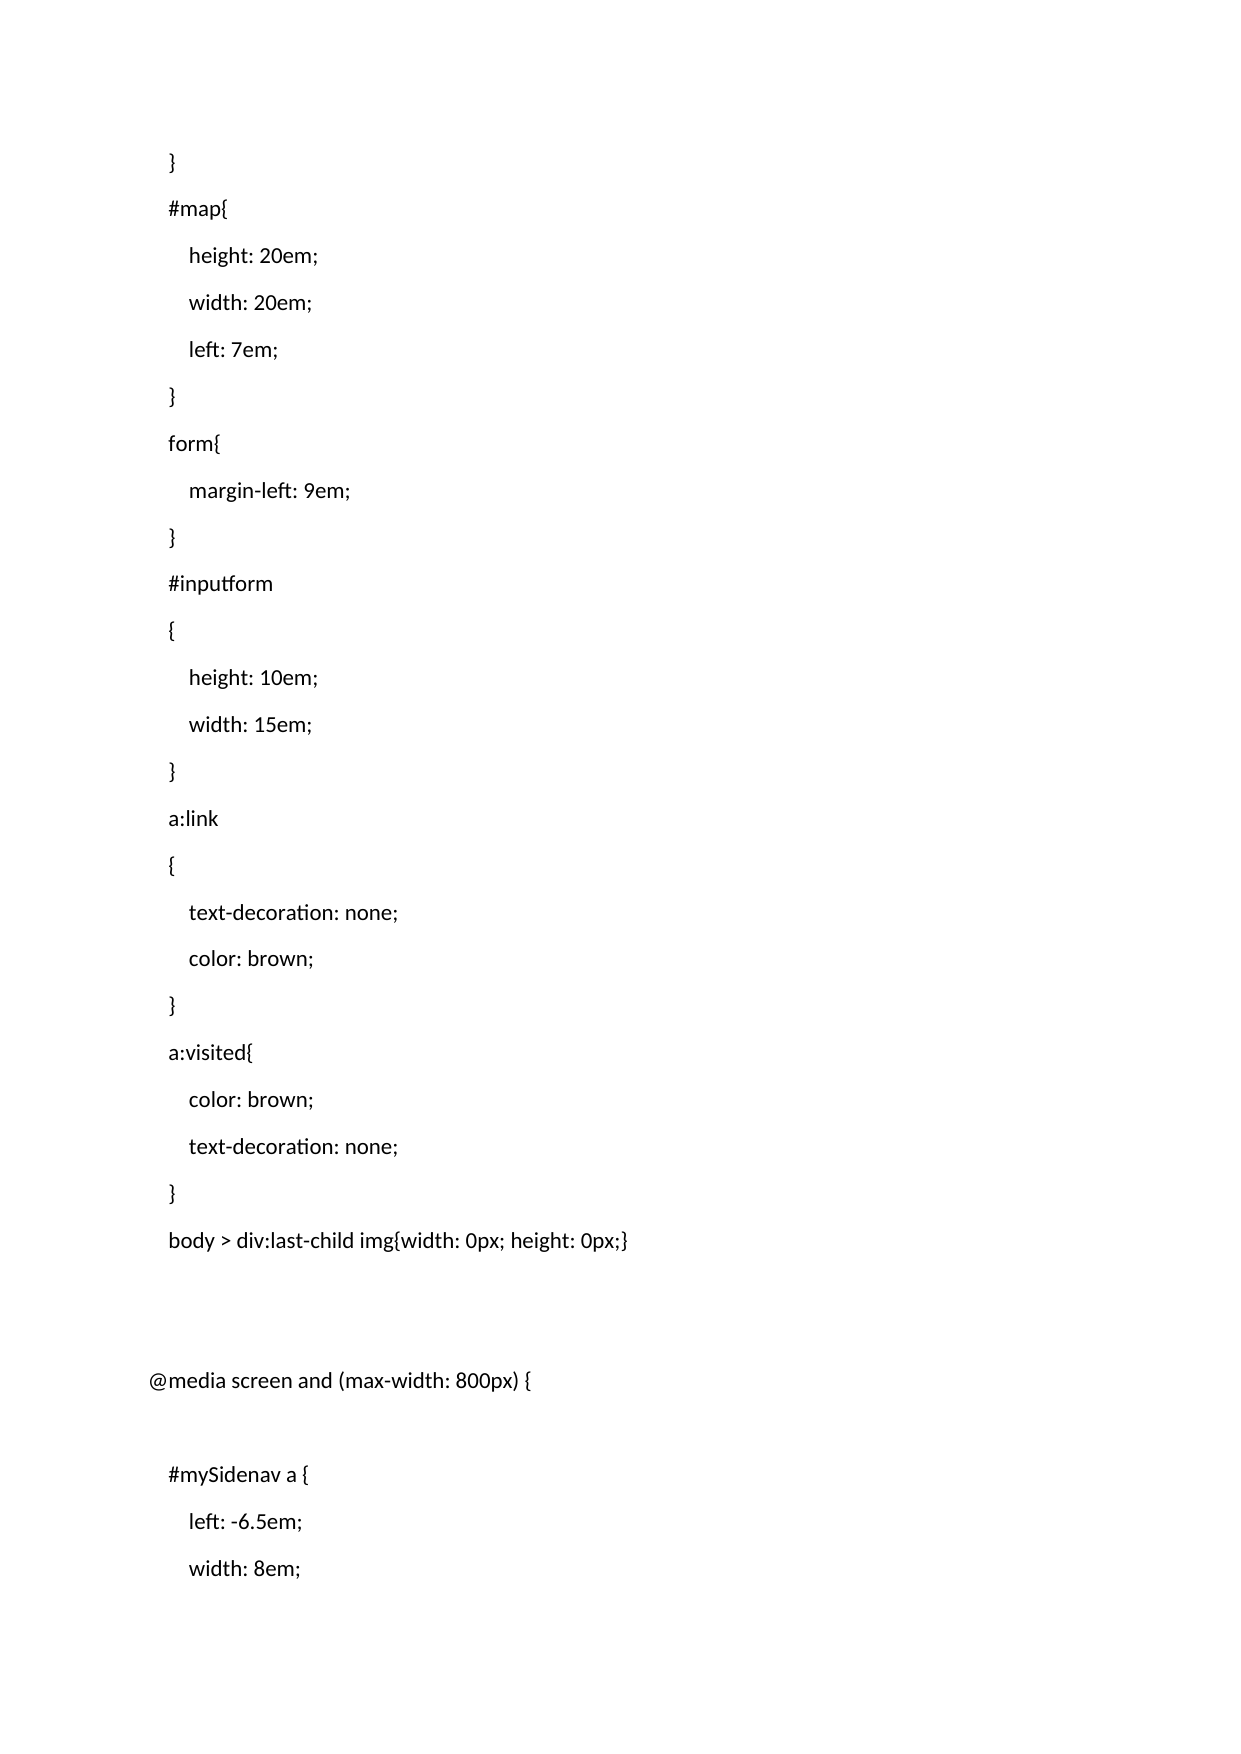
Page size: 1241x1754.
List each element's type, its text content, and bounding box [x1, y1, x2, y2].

text { [148, 616, 1093, 644]
text { [148, 851, 1093, 879]
text width: 15em; [148, 710, 1093, 738]
text a:visited{ [148, 1038, 1093, 1066]
text width: 8em; [148, 1554, 1093, 1582]
text form{ [148, 429, 1093, 457]
text #map{ [148, 194, 1093, 222]
text } [148, 148, 1093, 176]
text @media screen and (max-width: 800px) { [148, 1366, 1093, 1394]
text margin-left: 9em; [148, 476, 1093, 504]
text left: 7em; [148, 335, 1093, 363]
text } [148, 757, 1093, 785]
text height: 20em; [148, 241, 1093, 269]
text } [148, 382, 1093, 410]
text width: 20em; [148, 288, 1093, 316]
text a:link [148, 804, 1093, 832]
text left: -6.5em; [148, 1507, 1093, 1535]
text color: brown; [148, 944, 1093, 972]
text height: 10em; [148, 663, 1093, 691]
text text-decoration: none; [148, 1132, 1093, 1160]
text body > div:last-child img{width: 0px; height: 0px;} [148, 1226, 1093, 1254]
text color: brown; [148, 1085, 1093, 1113]
text } [148, 523, 1093, 551]
text } [148, 1179, 1093, 1207]
text text-decoration: none; [148, 898, 1093, 926]
text #inputform [148, 569, 1093, 597]
text #mySidenav a { [148, 1460, 1093, 1488]
text } [148, 991, 1093, 1019]
